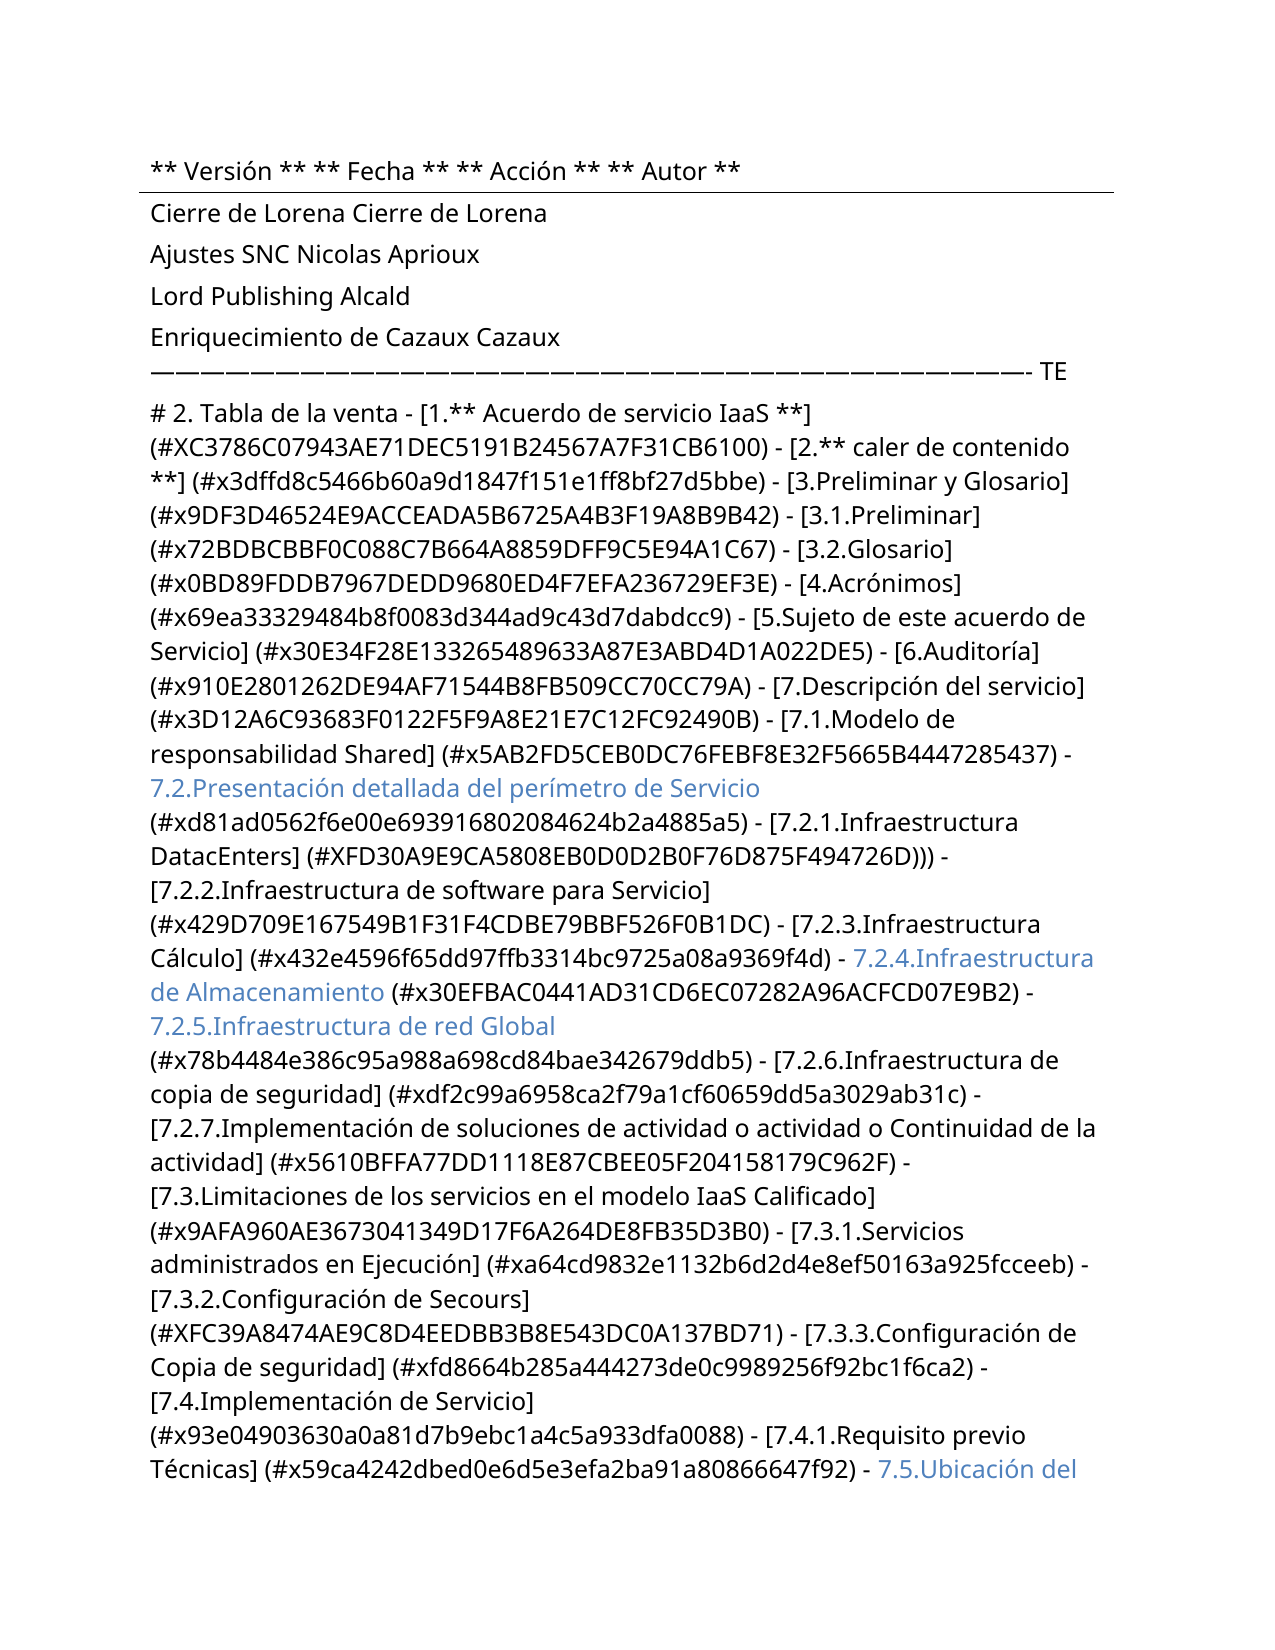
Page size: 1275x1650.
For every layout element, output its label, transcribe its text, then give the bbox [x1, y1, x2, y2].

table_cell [139, 392, 1114, 1486]
table_cell Ajustes SNC Nicolas Aprioux [139, 233, 1114, 275]
table_cell Lord Publishing Alcald [139, 275, 1114, 316]
table_header ** Versión ** ** Fecha ** ** Acción ** ** Autor ** [139, 150, 1114, 192]
table_cell Enriquecimiento de Cazaux Cazaux ———————————————————————————————————- TE [139, 316, 1114, 392]
table_cell Cierre de Lorena Cierre de Lorena [139, 193, 1114, 233]
